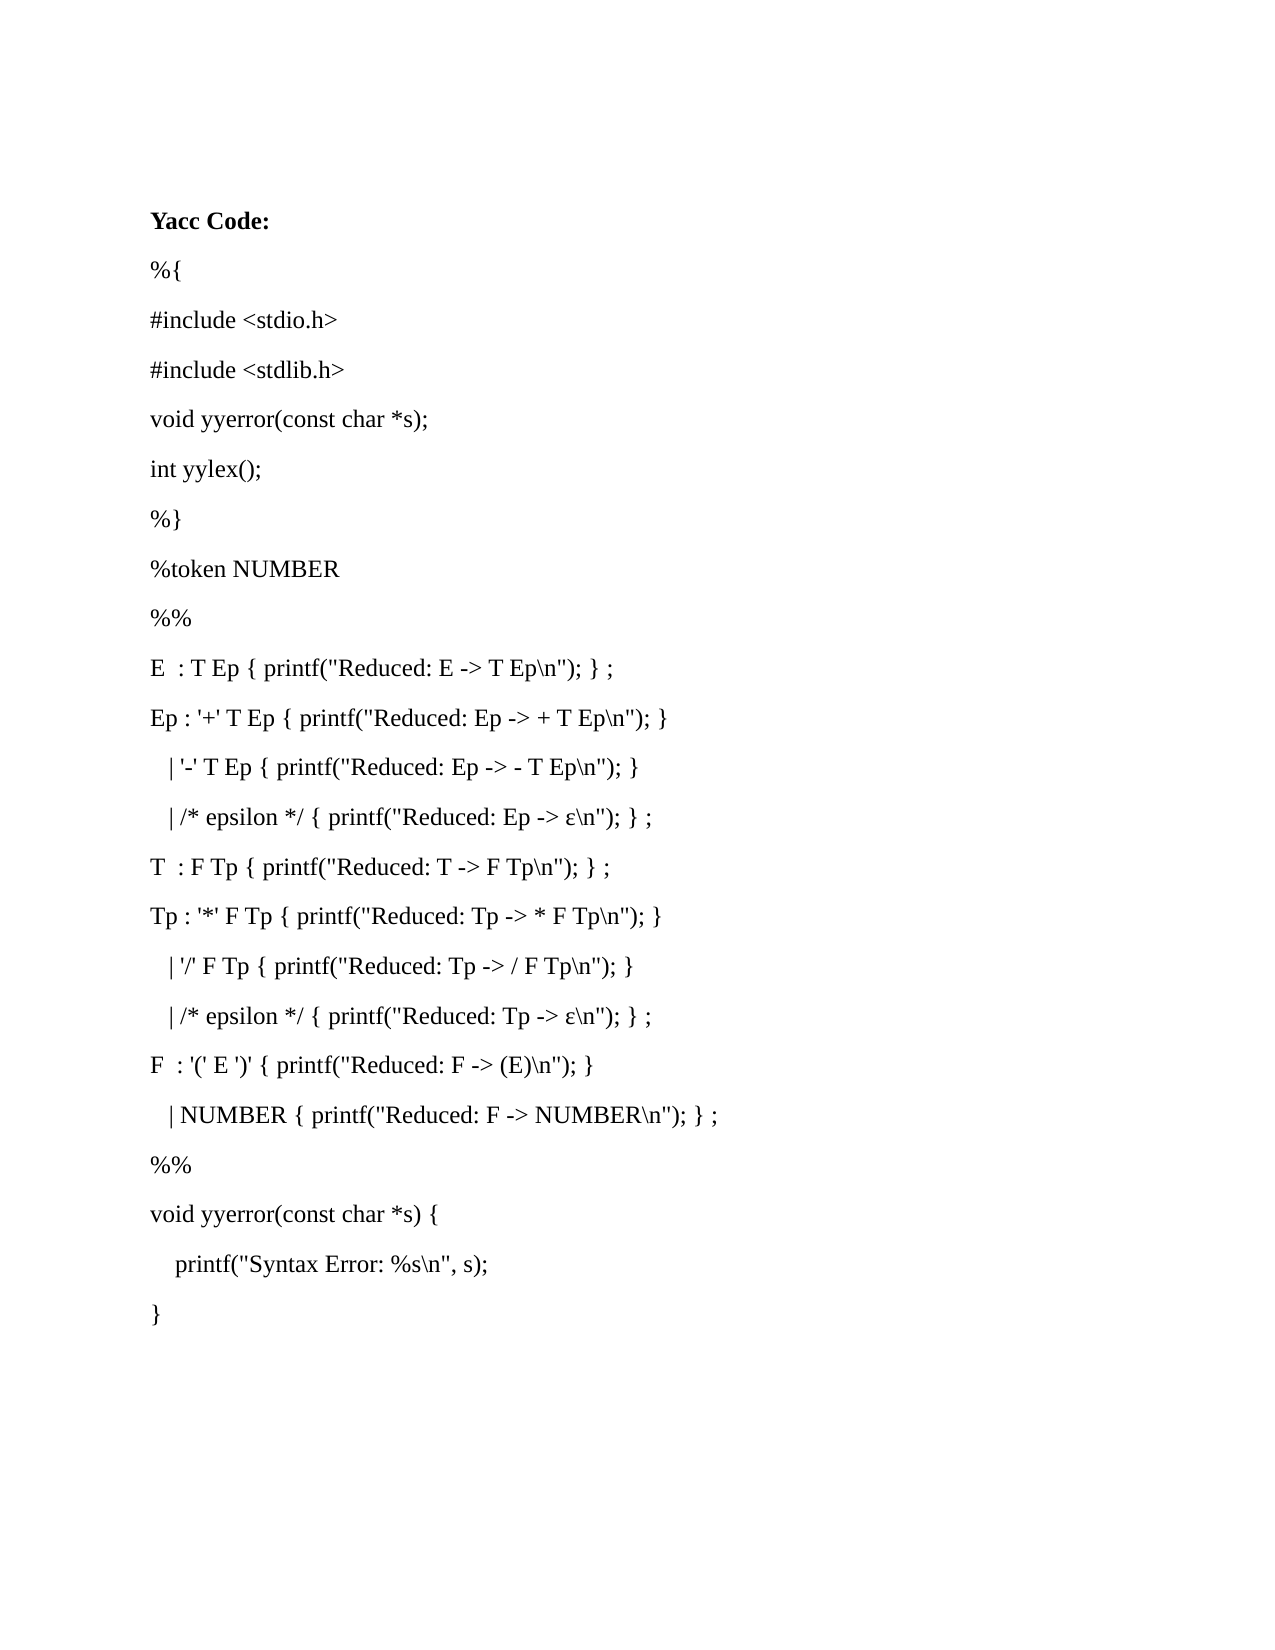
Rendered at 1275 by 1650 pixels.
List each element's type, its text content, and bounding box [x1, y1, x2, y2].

text %% [150, 1150, 1125, 1179]
text #include <stdio.h> [150, 305, 1125, 334]
text | NUMBER { printf("Reduced: F -> NUMBER\n"); } ; [150, 1100, 1125, 1129]
text int yylex(); [150, 454, 1125, 483]
text void yyerror(const char *s) { [150, 1199, 1125, 1228]
text } [150, 1299, 1125, 1328]
text #include <stdlib.h> [150, 355, 1125, 384]
text T : F Tp { printf("Reduced: T -> F Tp\n"); } ; [150, 852, 1125, 881]
text %} [150, 504, 1125, 533]
text %{ [150, 256, 1125, 284]
text Yacc Code: [150, 206, 1125, 234]
text | /* epsilon */ { printf("Reduced: Ep -> ε\n"); } ; [150, 802, 1125, 831]
text | '-' T Ep { printf("Reduced: Ep -> - T Ep\n"); } [150, 752, 1125, 781]
text | '/' F Tp { printf("Reduced: Tp -> / F Tp\n"); } [150, 951, 1125, 980]
text | /* epsilon */ { printf("Reduced: Tp -> ε\n"); } ; [150, 1001, 1125, 1029]
text %% [150, 603, 1125, 632]
text E : T Ep { printf("Reduced: E -> T Ep\n"); } ; [150, 653, 1125, 682]
text Ep : '+' T Ep { printf("Reduced: Ep -> + T Ep\n"); } [150, 703, 1125, 731]
text F : '(' E ')' { printf("Reduced: F -> (E)\n"); } [150, 1051, 1125, 1079]
text Tp : '*' F Tp { printf("Reduced: Tp -> * F Tp\n"); } [150, 901, 1125, 930]
text %token NUMBER [150, 554, 1125, 582]
text void yyerror(const char *s); [150, 404, 1125, 433]
text printf("Syntax Error: %s\n", s); [150, 1249, 1125, 1278]
